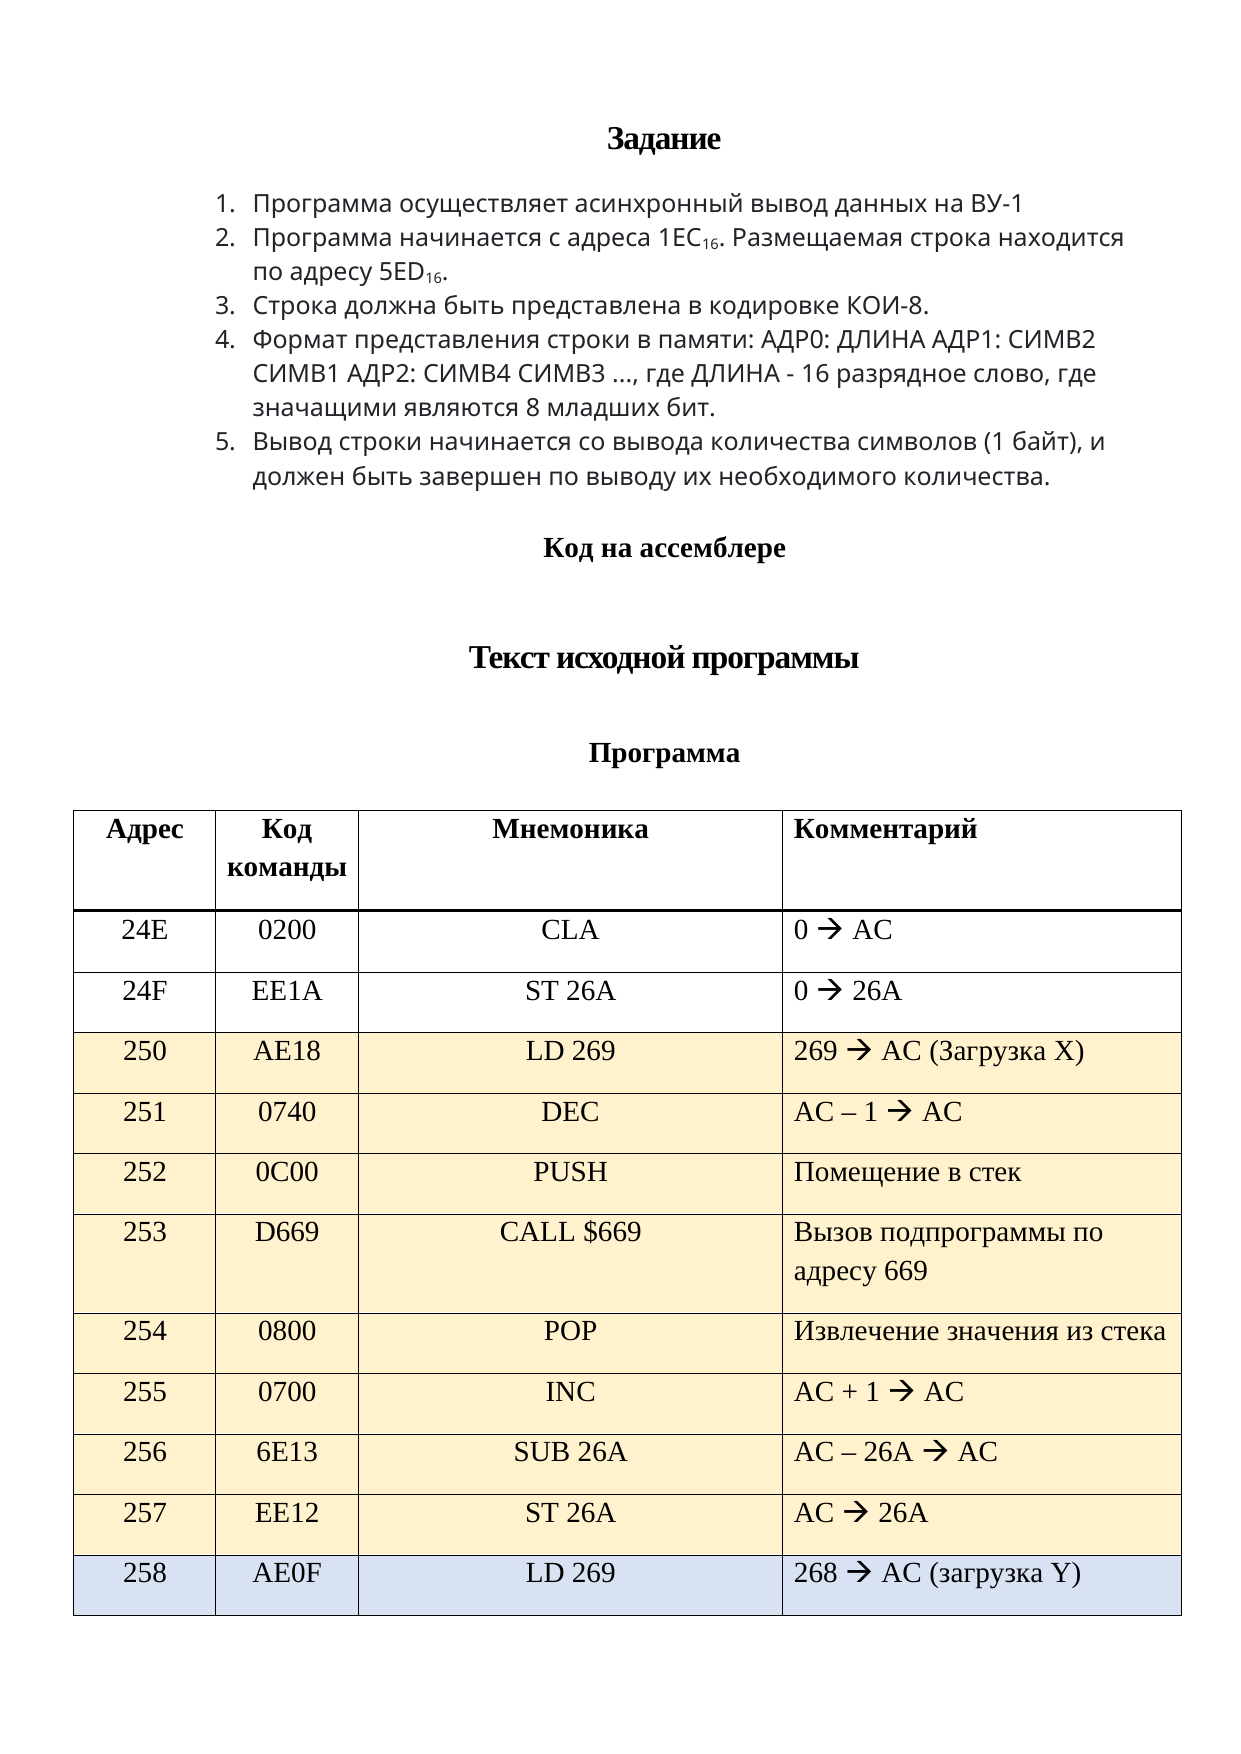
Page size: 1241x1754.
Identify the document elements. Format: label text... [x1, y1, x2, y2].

table_cell 257 [74, 1495, 215, 1554]
table_cell 253 [74, 1215, 215, 1312]
table_cell AC – 26A AC [783, 1435, 1181, 1494]
text Программа [177, 735, 1152, 768]
table_cell 254 [74, 1314, 215, 1373]
table_cell EE1A [216, 973, 358, 1032]
list Программа осуществляет асинхронный вывод данных на ВУ-1 [215, 186, 1152, 220]
table_cell 24F [74, 973, 215, 1032]
table_cell ST 26A [359, 973, 782, 1032]
table_cell Вызов подпрограммы по адресу 669 [783, 1215, 1181, 1312]
table_cell CALL $669 [359, 1215, 782, 1312]
table_cell LD 269 [359, 1556, 782, 1615]
list Строка должна быть представлена в кодировке КОИ-8. [215, 288, 1152, 322]
title Задание [177, 118, 1152, 156]
table_cell AC + 1 AC [783, 1374, 1181, 1433]
table_cell AC 26A [783, 1495, 1181, 1554]
table_cell 0C00 [216, 1154, 358, 1213]
table_cell AC – 1 AC [783, 1094, 1181, 1153]
table_cell Извлечение значения из стека [783, 1314, 1181, 1373]
table_cell 256 [74, 1435, 215, 1494]
table_cell PUSH [359, 1154, 782, 1213]
table_cell 0700 [216, 1374, 358, 1433]
table_cell 252 [74, 1154, 215, 1213]
list Вывод строки начинается со вывода количества символов (1 байт), и должен быть завершен по выводу их необходимого количества. [215, 424, 1152, 492]
table_cell 0740 [216, 1094, 358, 1153]
table_cell 268 AC (загрузка Y) [783, 1556, 1181, 1615]
table_cell 255 [74, 1374, 215, 1433]
table_cell Помещение в стек [783, 1154, 1181, 1213]
table_cell SUB 26A [359, 1435, 782, 1494]
list Формат представления строки в памяти: АДР0: ДЛИНА АДР1: СИМВ2 СИМВ1 АДР2: СИМВ4 СИМВ3 ..., где ДЛИНА - 16 разрядное слово, где значащими являются 8 младших бит. [215, 322, 1152, 424]
table_header Код команды [216, 811, 358, 909]
table_cell AE18 [216, 1033, 358, 1093]
table_cell 258 [74, 1556, 215, 1615]
table_cell CLA [359, 912, 782, 972]
table_header Адрес [74, 811, 215, 909]
table_cell D669 [216, 1215, 358, 1312]
table_cell 6E13 [216, 1435, 358, 1494]
table_header Комментарий [783, 811, 1181, 909]
table_header Мнемоника [359, 811, 782, 909]
text Код на ассемблере [177, 530, 1152, 563]
table_cell AE0F [216, 1556, 358, 1615]
table_cell 0200 [216, 912, 358, 972]
table_cell LD 269 [359, 1033, 782, 1093]
table_cell 251 [74, 1094, 215, 1153]
table_cell 0800 [216, 1314, 358, 1373]
table_cell DEC [359, 1094, 782, 1153]
table_cell 0 AC [783, 912, 1181, 972]
title Текст исходной программы [177, 637, 1152, 675]
table_cell 0 26A [783, 973, 1181, 1032]
table_cell ST 26A [359, 1495, 782, 1554]
table_cell 24E [74, 912, 215, 972]
table_cell 269 AC (Загрузка X) [783, 1033, 1181, 1093]
table_cell INC [359, 1374, 782, 1433]
table_cell EE12 [216, 1495, 358, 1554]
table_cell 250 [74, 1033, 215, 1093]
list Программа начинается с адреса 1EC16. Размещаемая строка находится по адресу 5ED16. [215, 220, 1152, 288]
table_cell POP [359, 1314, 782, 1373]
